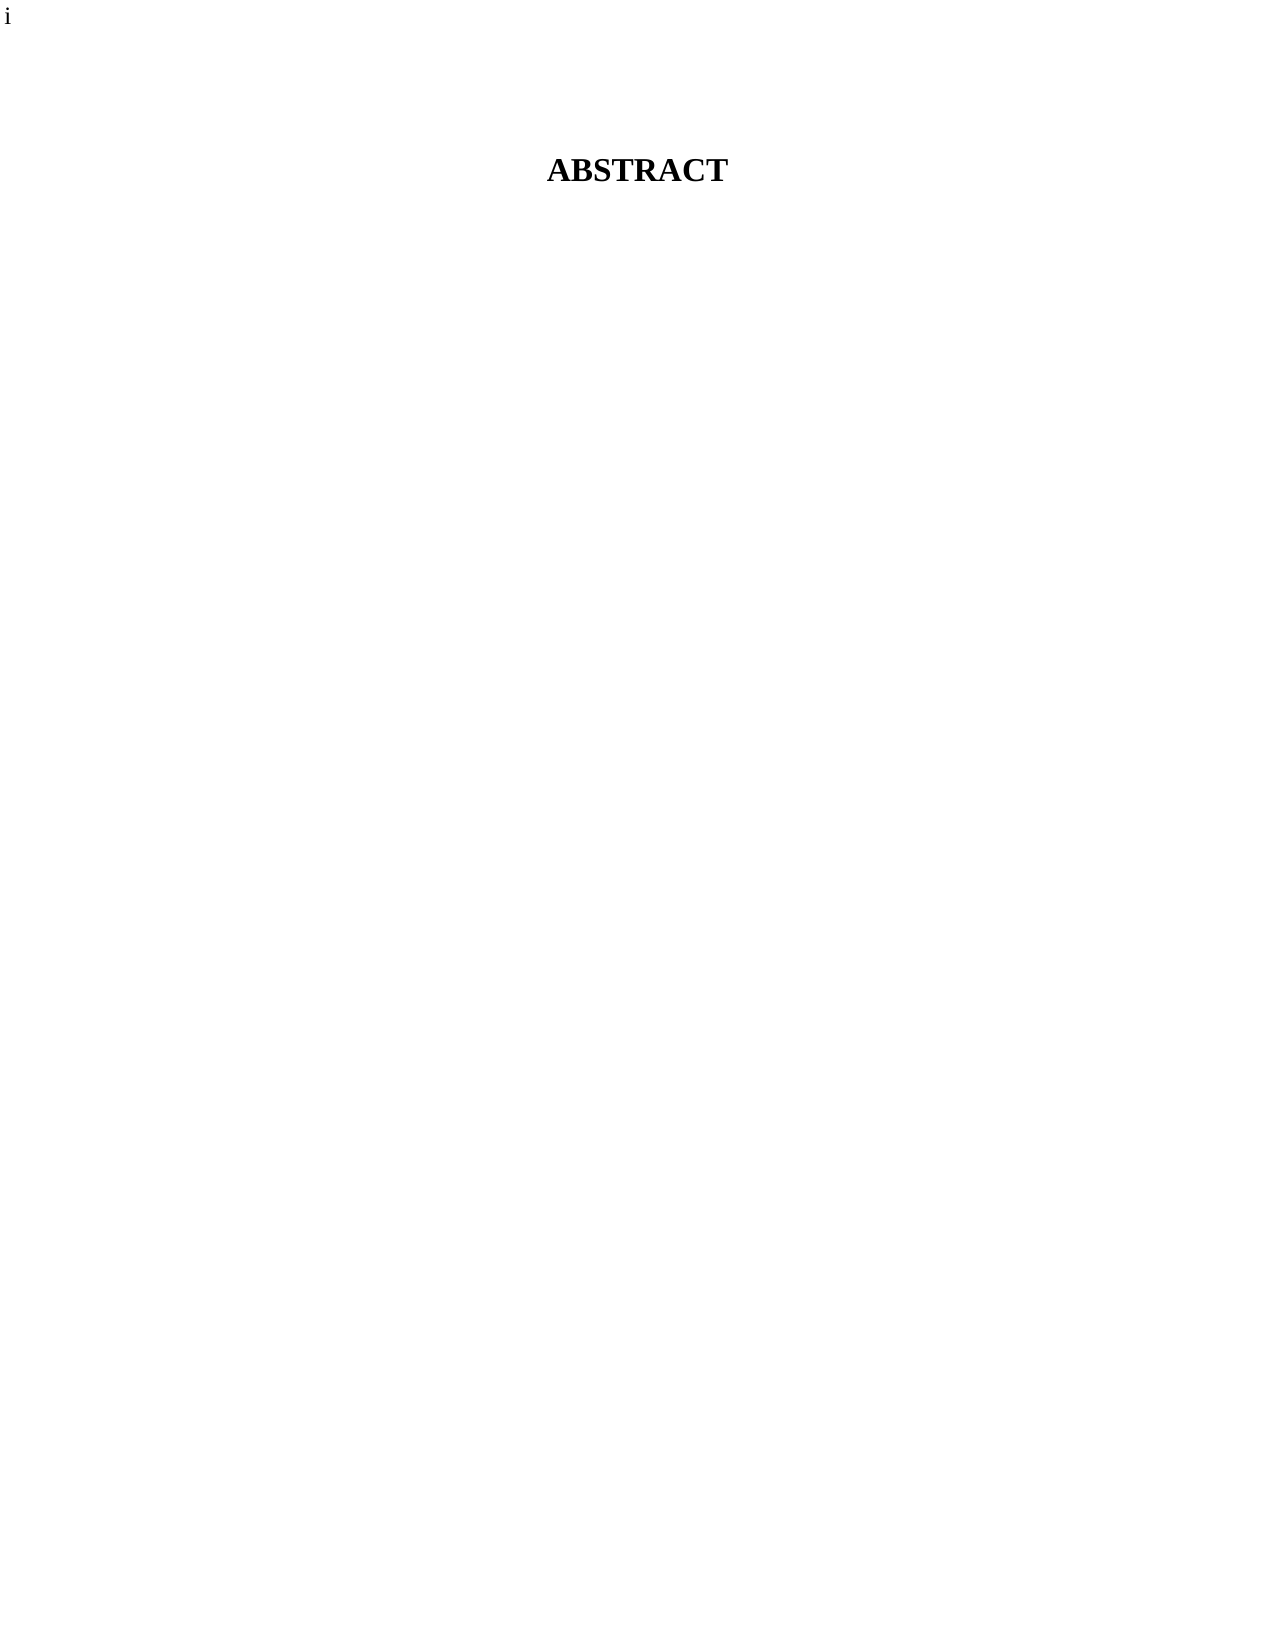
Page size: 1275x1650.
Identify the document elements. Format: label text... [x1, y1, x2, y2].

subtitle ABSTRACT [547, 150, 1137, 189]
